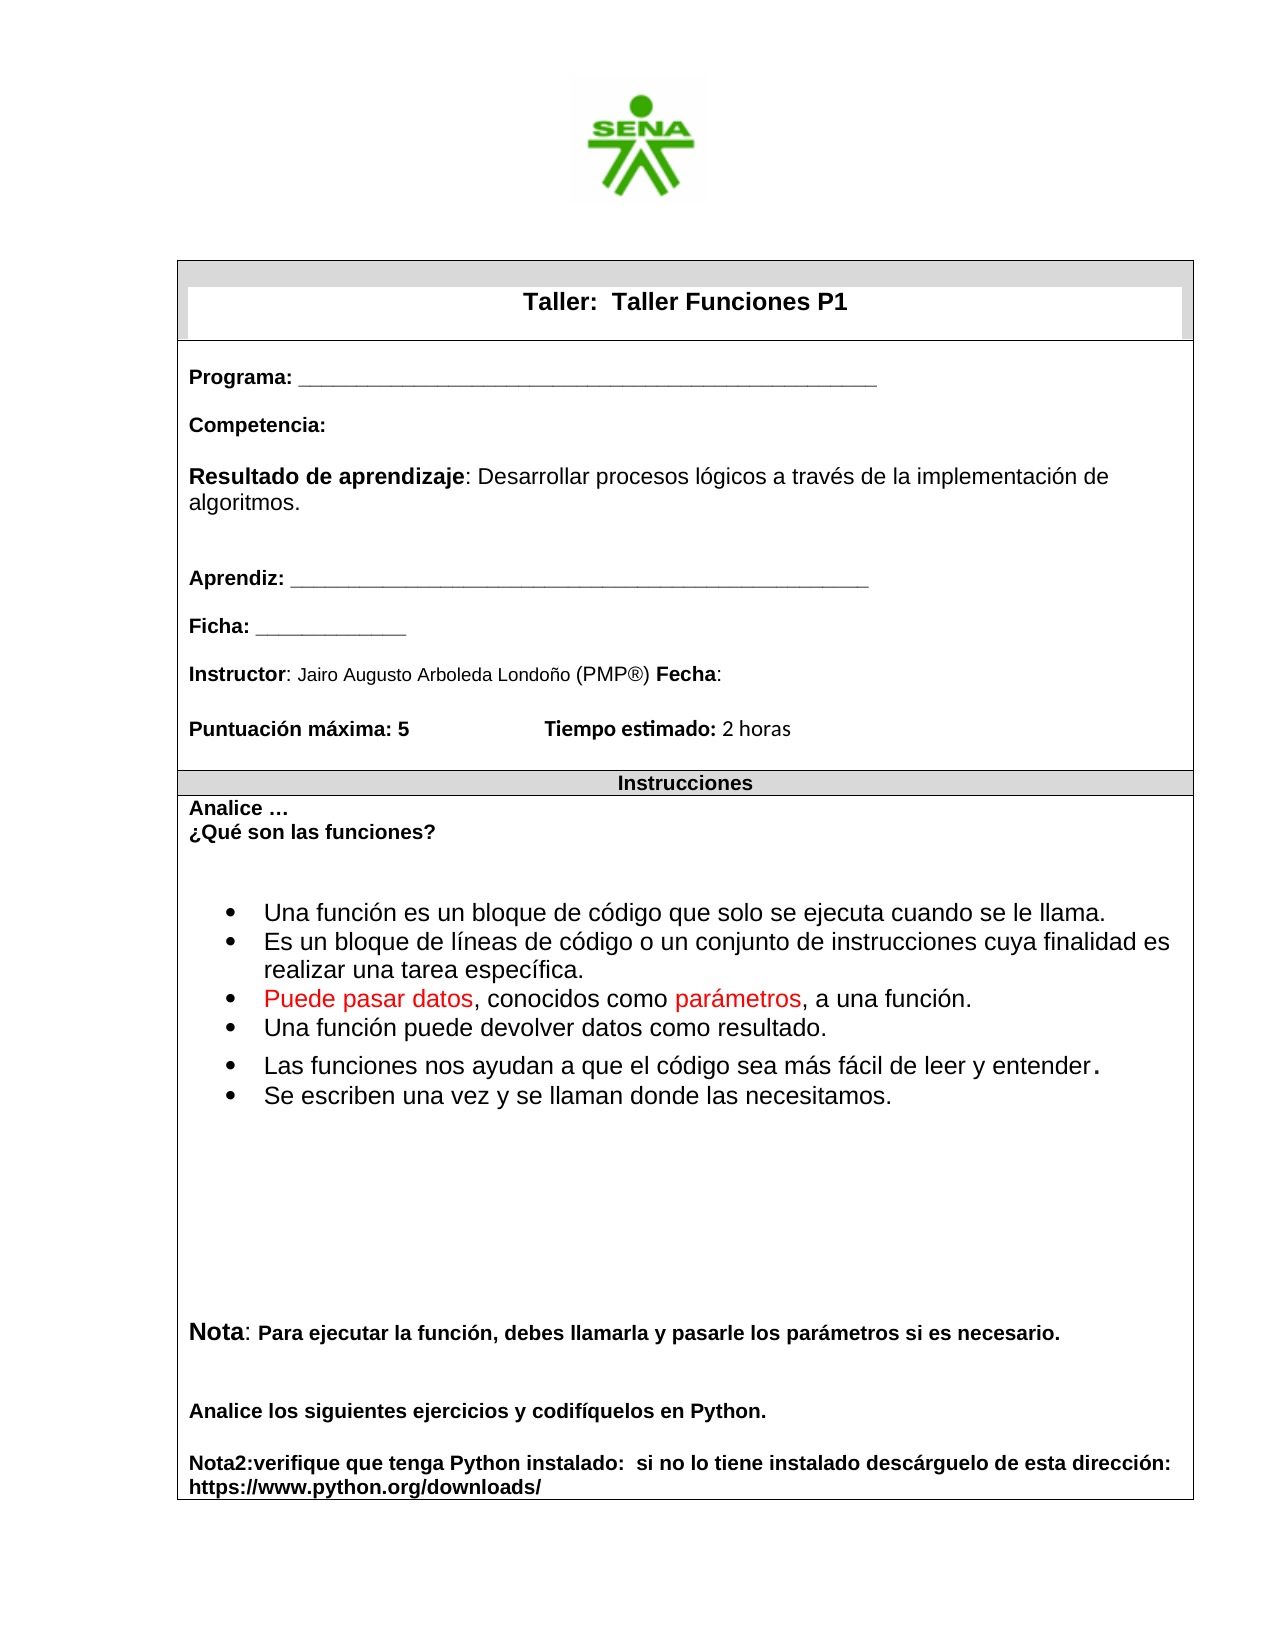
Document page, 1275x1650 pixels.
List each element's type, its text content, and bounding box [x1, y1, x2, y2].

table_cell Programa: __________________________________________________ Competencia: Resultado de aprendizaje: Desarrollar procesos lógicos a través de la implementación de algoritmos. Aprendiz: __________________________________________________ Ficha: _____________ Instructor: Jairo Augusto Arboleda Londoño (PMP®) Fecha: Puntuación máxima: 5 Tiempo estimado: 2 horas [178, 341, 1193, 770]
picture [569, 73, 706, 204]
table_header Taller: Taller Funciones P1 [178, 261, 1193, 339]
table_cell Instrucciones [178, 771, 1193, 795]
